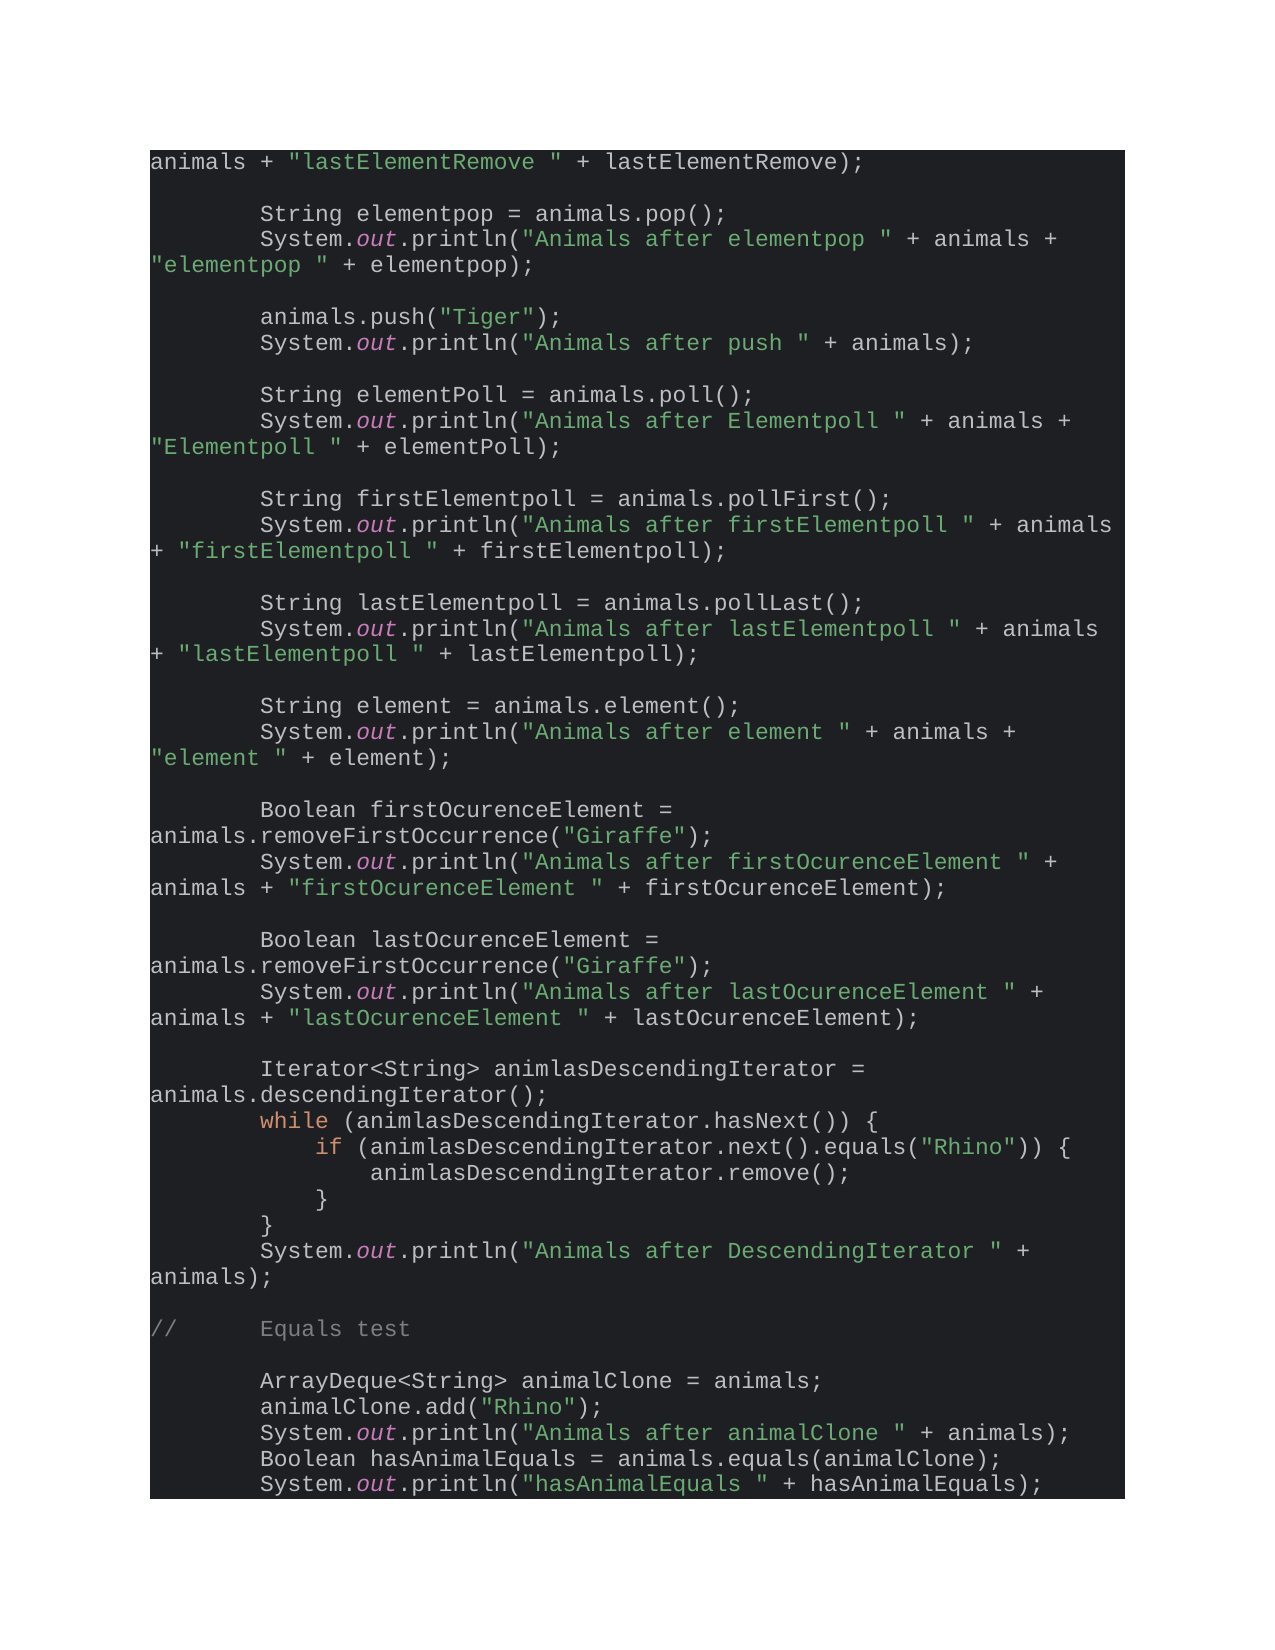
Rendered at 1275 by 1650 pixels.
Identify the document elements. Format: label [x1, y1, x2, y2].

text [150, 150, 1125, 1499]
